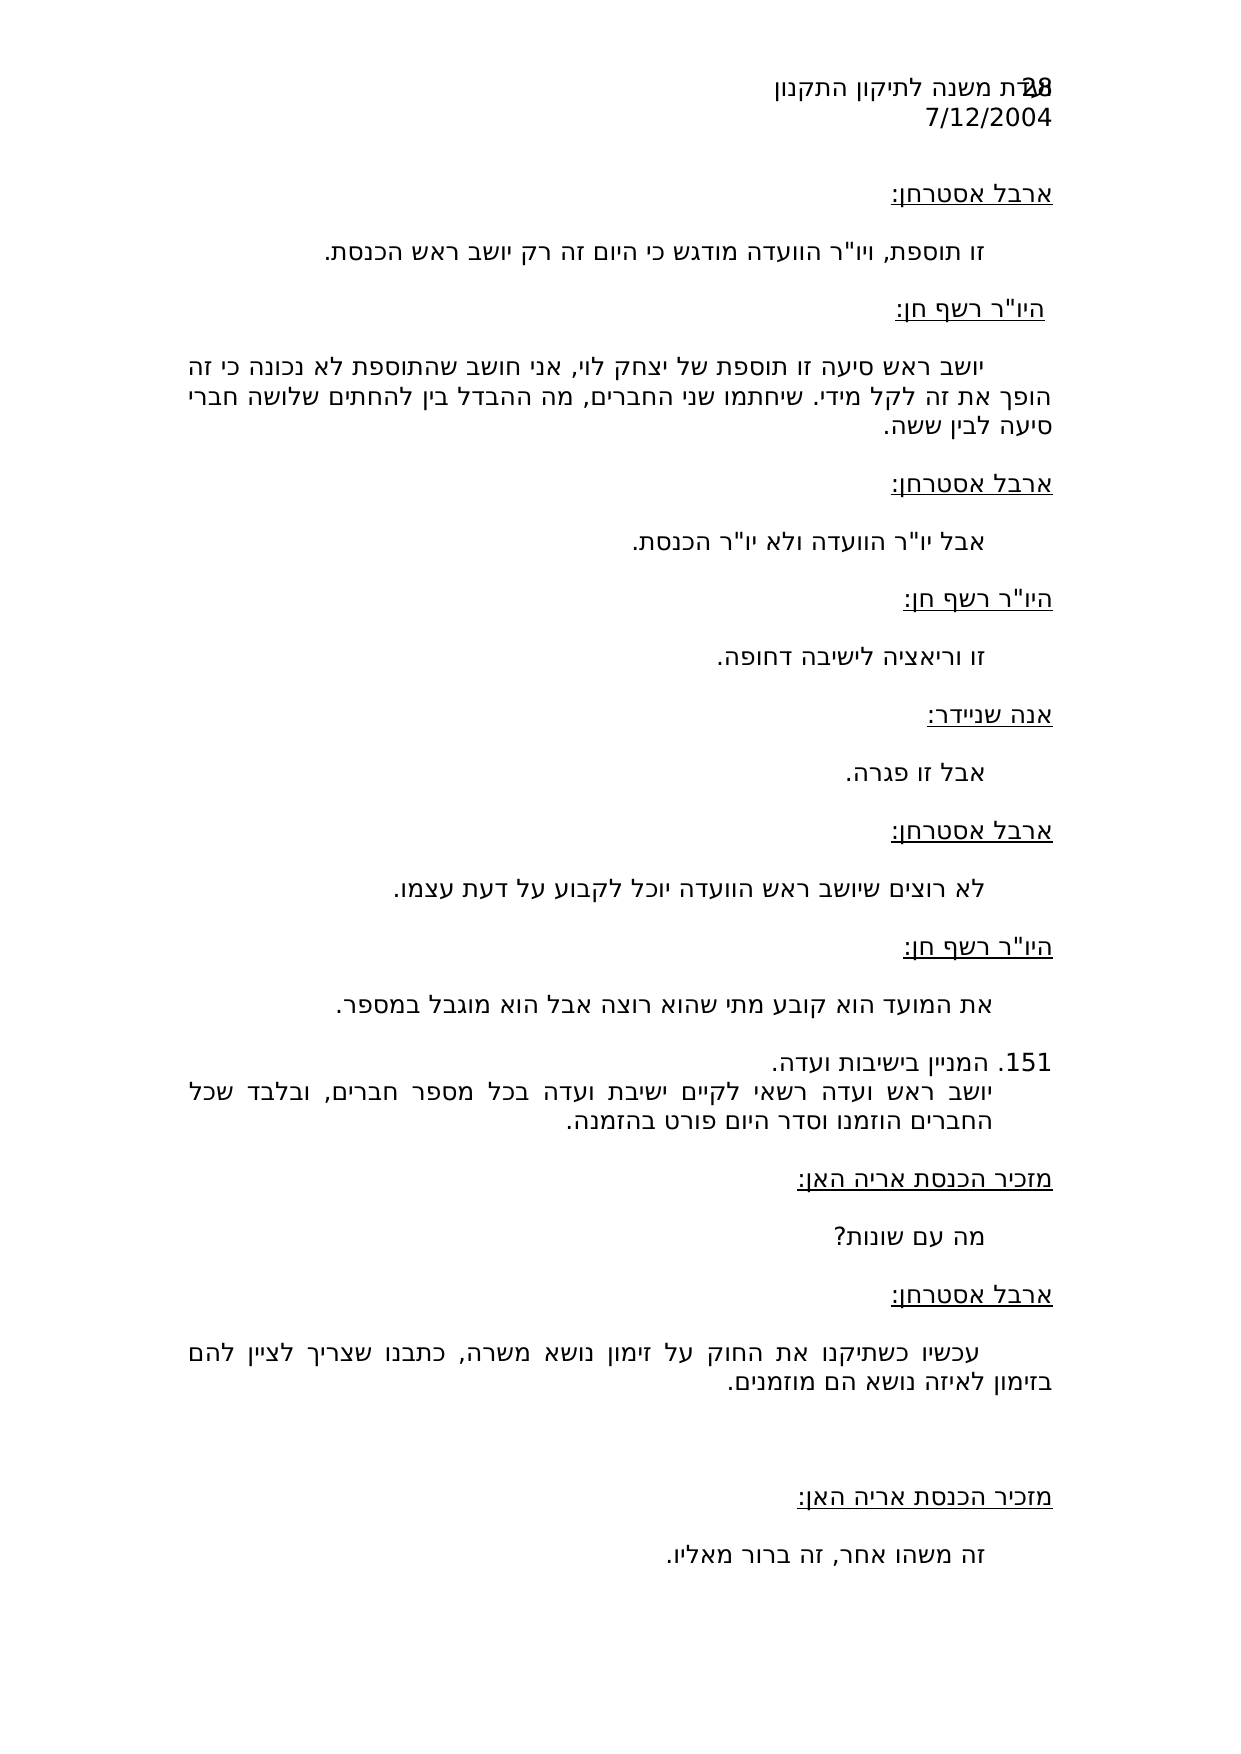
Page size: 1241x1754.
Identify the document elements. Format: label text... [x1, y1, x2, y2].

text זו וריאציה לישיבה דחופה. [187, 642, 1053, 672]
text יושב ראש סיעה זו תוספת של יצחק לוי, אני חושב שהתוספת לא נכונה כי זה הופך את זה לקל מידי. שיחתמו שני החברים, מה ההבדל בין להחתים שלושה חברי סיעה לבין ששה. [187, 352, 1053, 440]
text מזכיר הכנסת אריה האן: [187, 1482, 1053, 1512]
text ארבל אסטרחן: [187, 816, 1053, 845]
text עכשיו כשתיקנו את החוק על זימון נושא משרה, כתבנו שצריך לציין להם בזימון לאיזה נושא הם מוזמנים. [187, 1338, 1053, 1396]
text מה עם שונות? [187, 1222, 1053, 1251]
text היו"ר רשף חן: [187, 584, 1053, 614]
text זה משהו אחר, זה ברור מאליו. [187, 1540, 1053, 1569]
text אנה שניידר: [187, 700, 1053, 729]
text ארבל אסטרחן: [187, 469, 1053, 498]
text אבל יו"ר הוועדה ולא יו"ר הכנסת. [187, 527, 1053, 556]
text 151. המניין בישיבות ועדה. [187, 1048, 1053, 1077]
text אבל זו פגרה. [187, 758, 1053, 787]
text את המועד הוא קובע מתי שהוא רוצה אבל הוא מוגבל במספר. [187, 990, 1053, 1019]
text מזכיר הכנסת אריה האן: [187, 1164, 1053, 1193]
text יושב ראש ועדה רשאי לקיים ישיבת ועדה בכל מספר חברים, ובלבד שכל החברים הוזמנו וסדר היום פורט בהזמנה. [187, 1077, 994, 1135]
text ארבל אסטרחן: [187, 1280, 1053, 1309]
text ארבל אסטרחן: [187, 179, 1053, 208]
text זו תוספת, ויו"ר הוועדה מודגש כי היום זה רק יושב ראש הכנסת. [187, 237, 1053, 266]
text לא רוצים שיושב ראש הוועדה יוכל לקבוע על דעת עצמו. [187, 874, 1053, 903]
text היו"ר רשף חן: [187, 294, 1053, 324]
text היו"ר רשף חן: [187, 932, 1053, 961]
